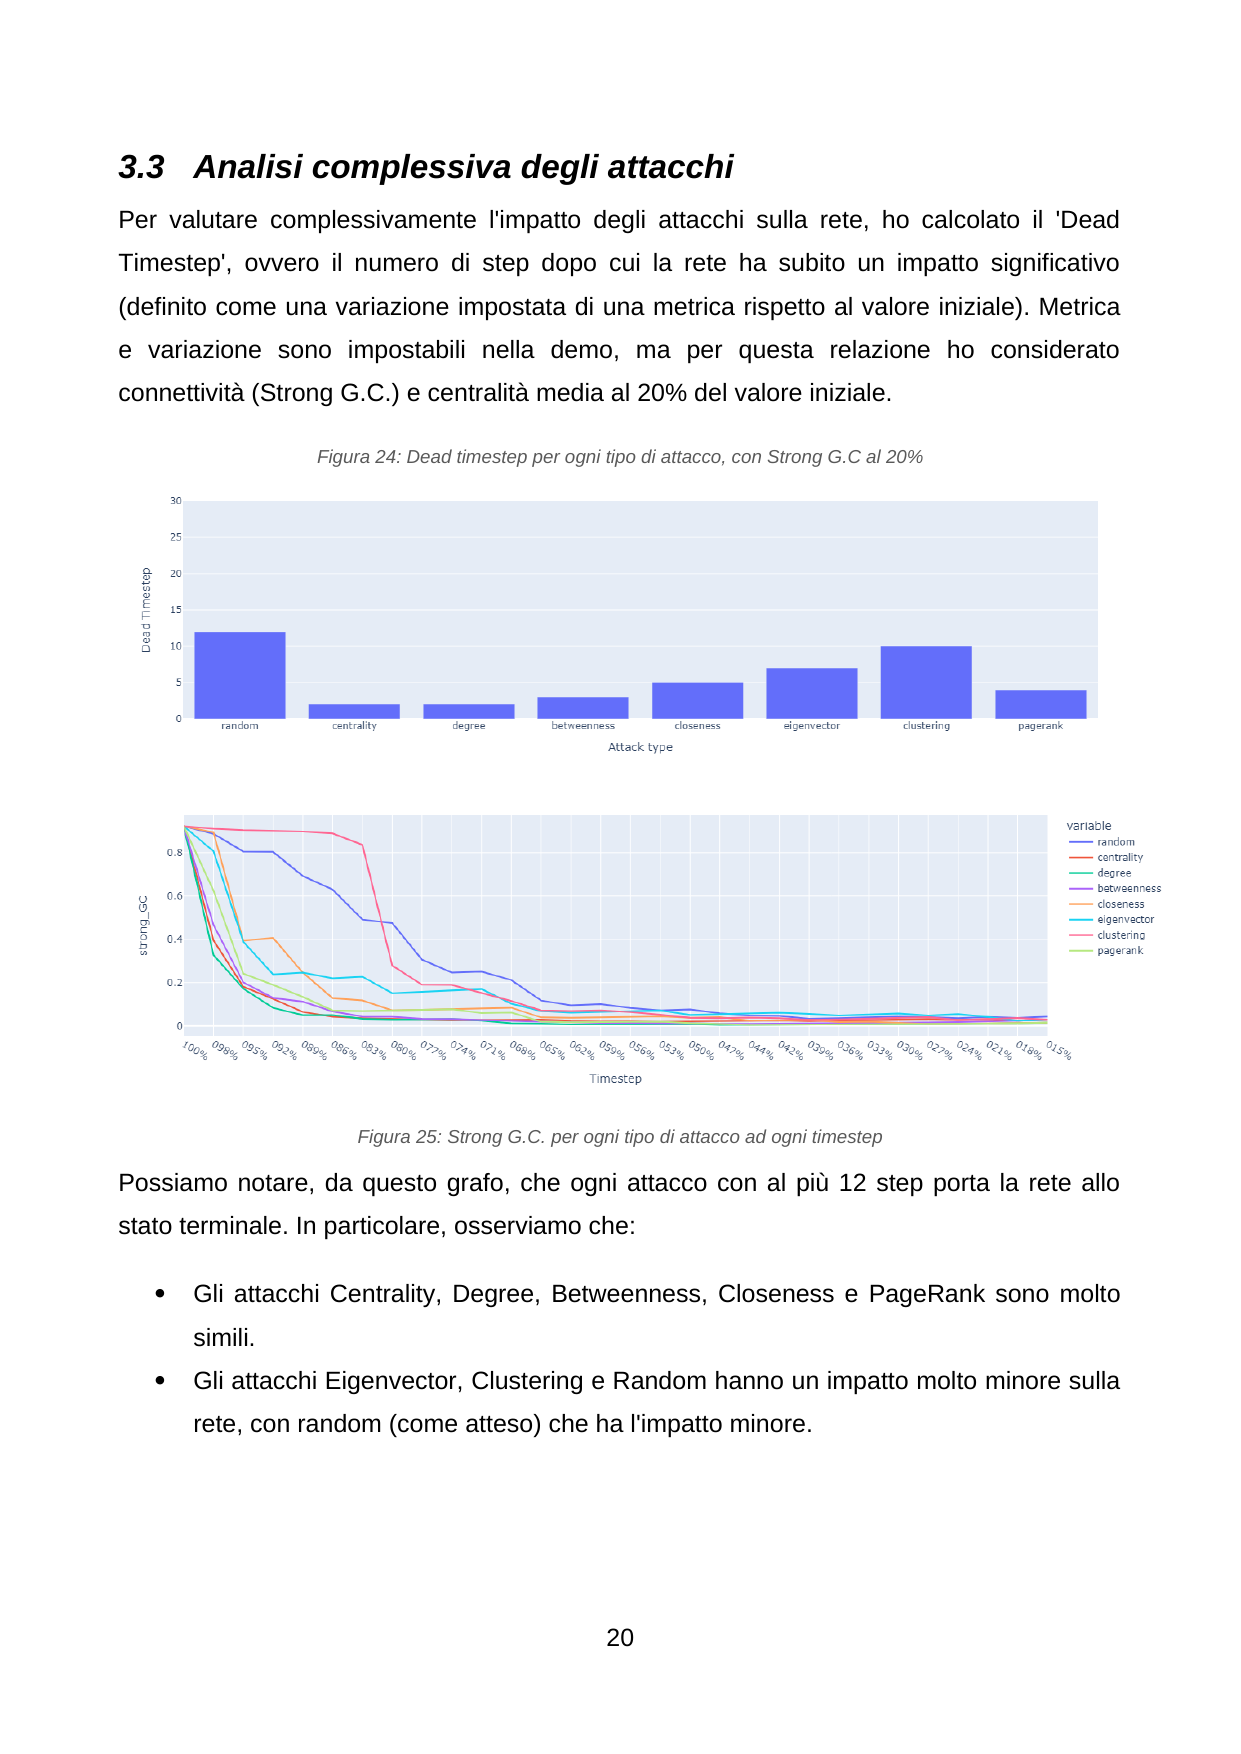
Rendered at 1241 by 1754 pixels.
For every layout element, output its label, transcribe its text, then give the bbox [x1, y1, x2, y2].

subtitle Analisi complessiva degli attacchi [118, 148, 1122, 186]
picture [118, 802, 1176, 1087]
list Gli attacchi Centrality, Degree, Betweenness, Closeness e PageRank sono molto simili. [156, 1279, 1122, 1351]
picture [118, 488, 1139, 763]
text Possiamo notare, da questo grafo, che ogni attacco con al più 12 step porta la rete allo stato terminale. In particolare, osserviamo che: [118, 1168, 1122, 1240]
list Gli attacchi Eigenvector, Clustering e Random hanno un impatto molto minore sulla rete, con random (come atteso) che ha l'impatto minore. [156, 1366, 1122, 1438]
text Per valutare complessivamente l'impatto degli attacchi sulla rete, ho calcolato il 'Dead Timestep', ovvero il numero di step dopo cui la rete ha subito un impatto significativo (definito come una variazione impostata di una metrica rispetto al valore iniziale). Metrica e variazione sono impostabili nella demo, ma per questa relazione ho considerato connettività (Strong G.C.) e centralità media al 20% del valore iniziale. [118, 205, 1122, 406]
text Figura 25: Strong G.C. per ogni tipo di attacco ad ogni timestep [118, 1126, 1122, 1147]
text Figura 24: Dead timestep per ogni tipo di attacco, con Strong G.C al 20% [118, 446, 1122, 467]
